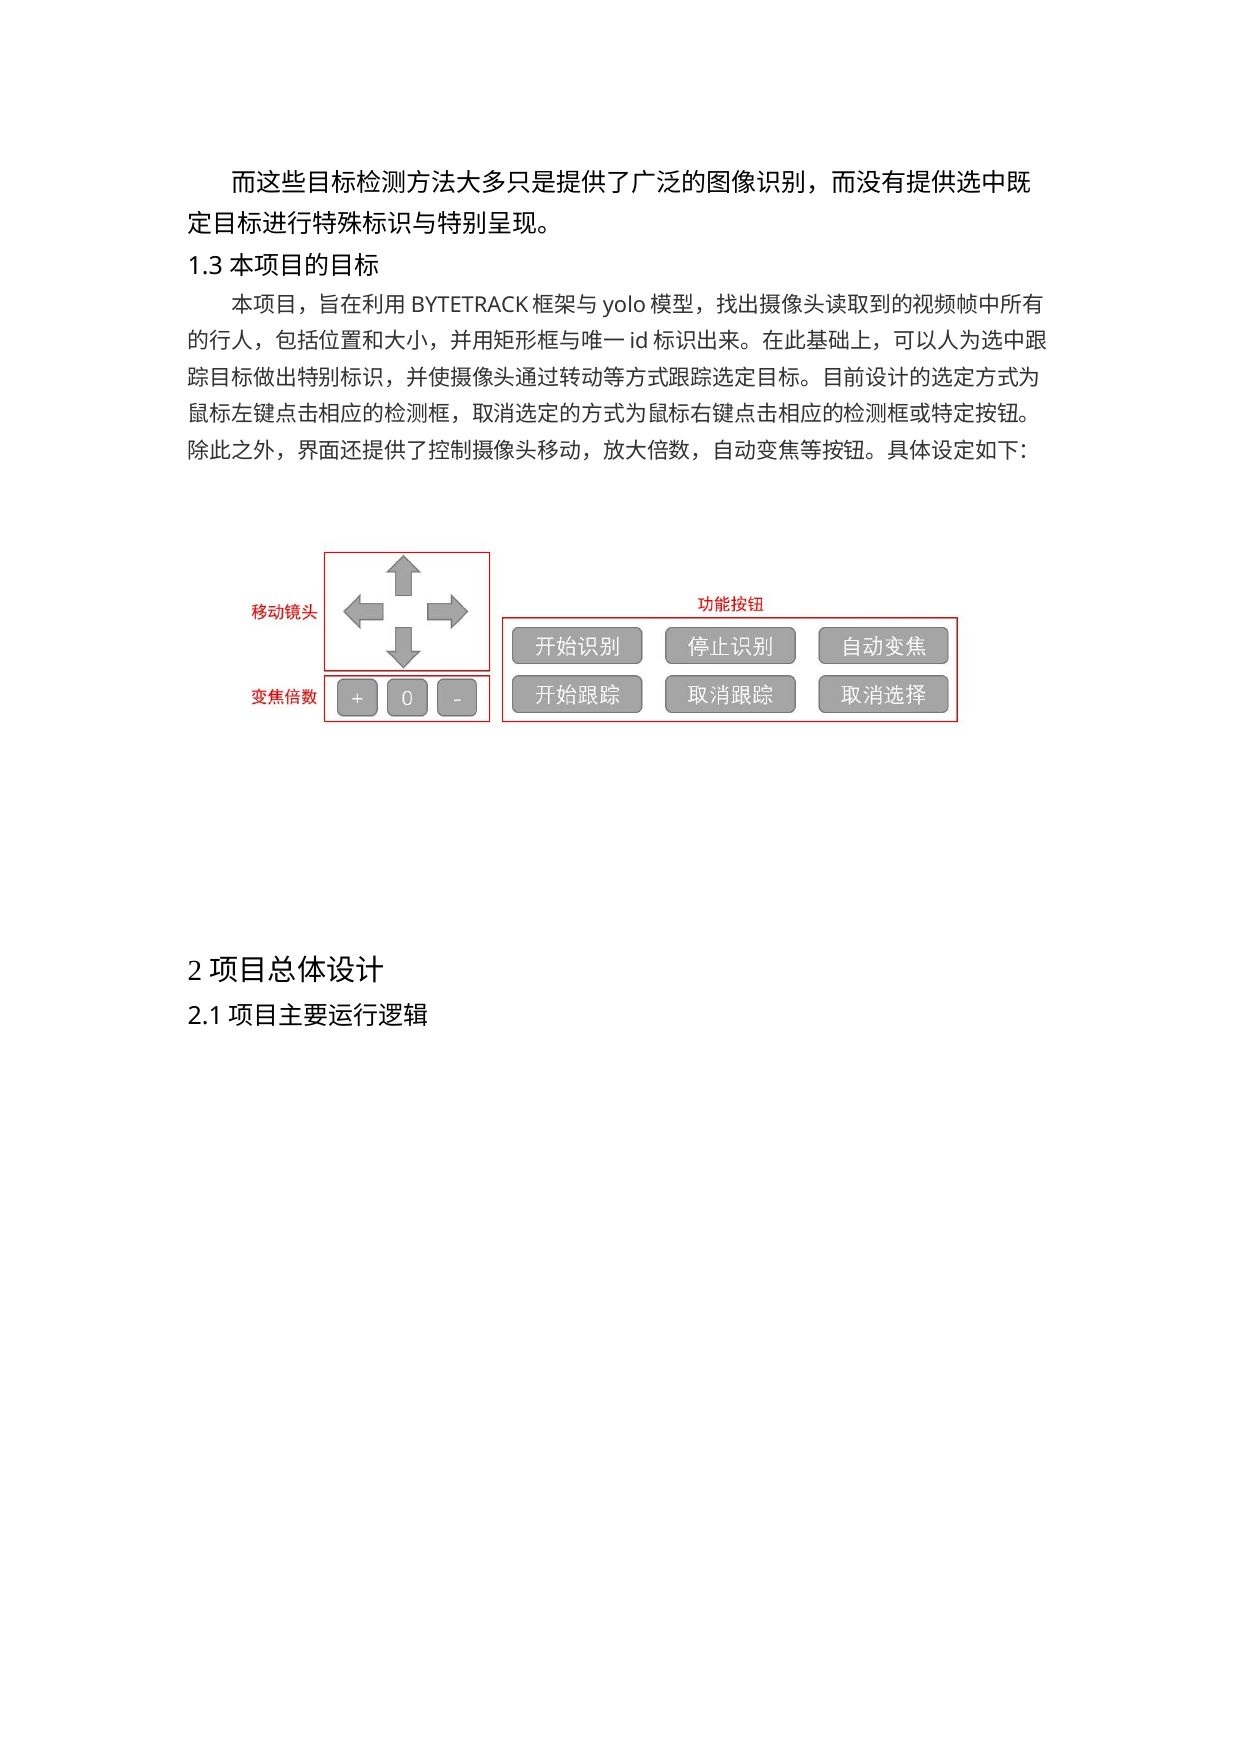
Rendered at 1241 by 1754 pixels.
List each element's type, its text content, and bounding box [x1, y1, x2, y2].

text 2 项目总体设计 [187, 947, 1053, 989]
picture [187, 468, 1053, 750]
text 本项目，旨在利用BYTETRACK框架与yolo模型，找出摄像头读取到的视频帧中所有的行人，包括位置和大小，并用矩形框与唯一id标识出来。在此基础上，可以人为选中跟踪目标做出特别标识，并使摄像头通过转动等方式跟踪选定目标。目前设计的选定方式为鼠标左键点击相应的检测框，取消选定的方式为鼠标右键点击相应的检测框或特定按钮。除此之外，界面还提供了控制摄像头移动，放大倍数，自动变焦等按钮。具体设定如下： [187, 287, 1053, 464]
text 2.1项目主要运行逻辑 [187, 995, 1053, 1032]
text 而这些目标检测方法大多只是提供了广泛的图像识别，而没有提供选中既定目标进行特殊标识与特别呈现。 [187, 162, 1053, 240]
text 1.3 本项目的目标 [187, 245, 1053, 282]
